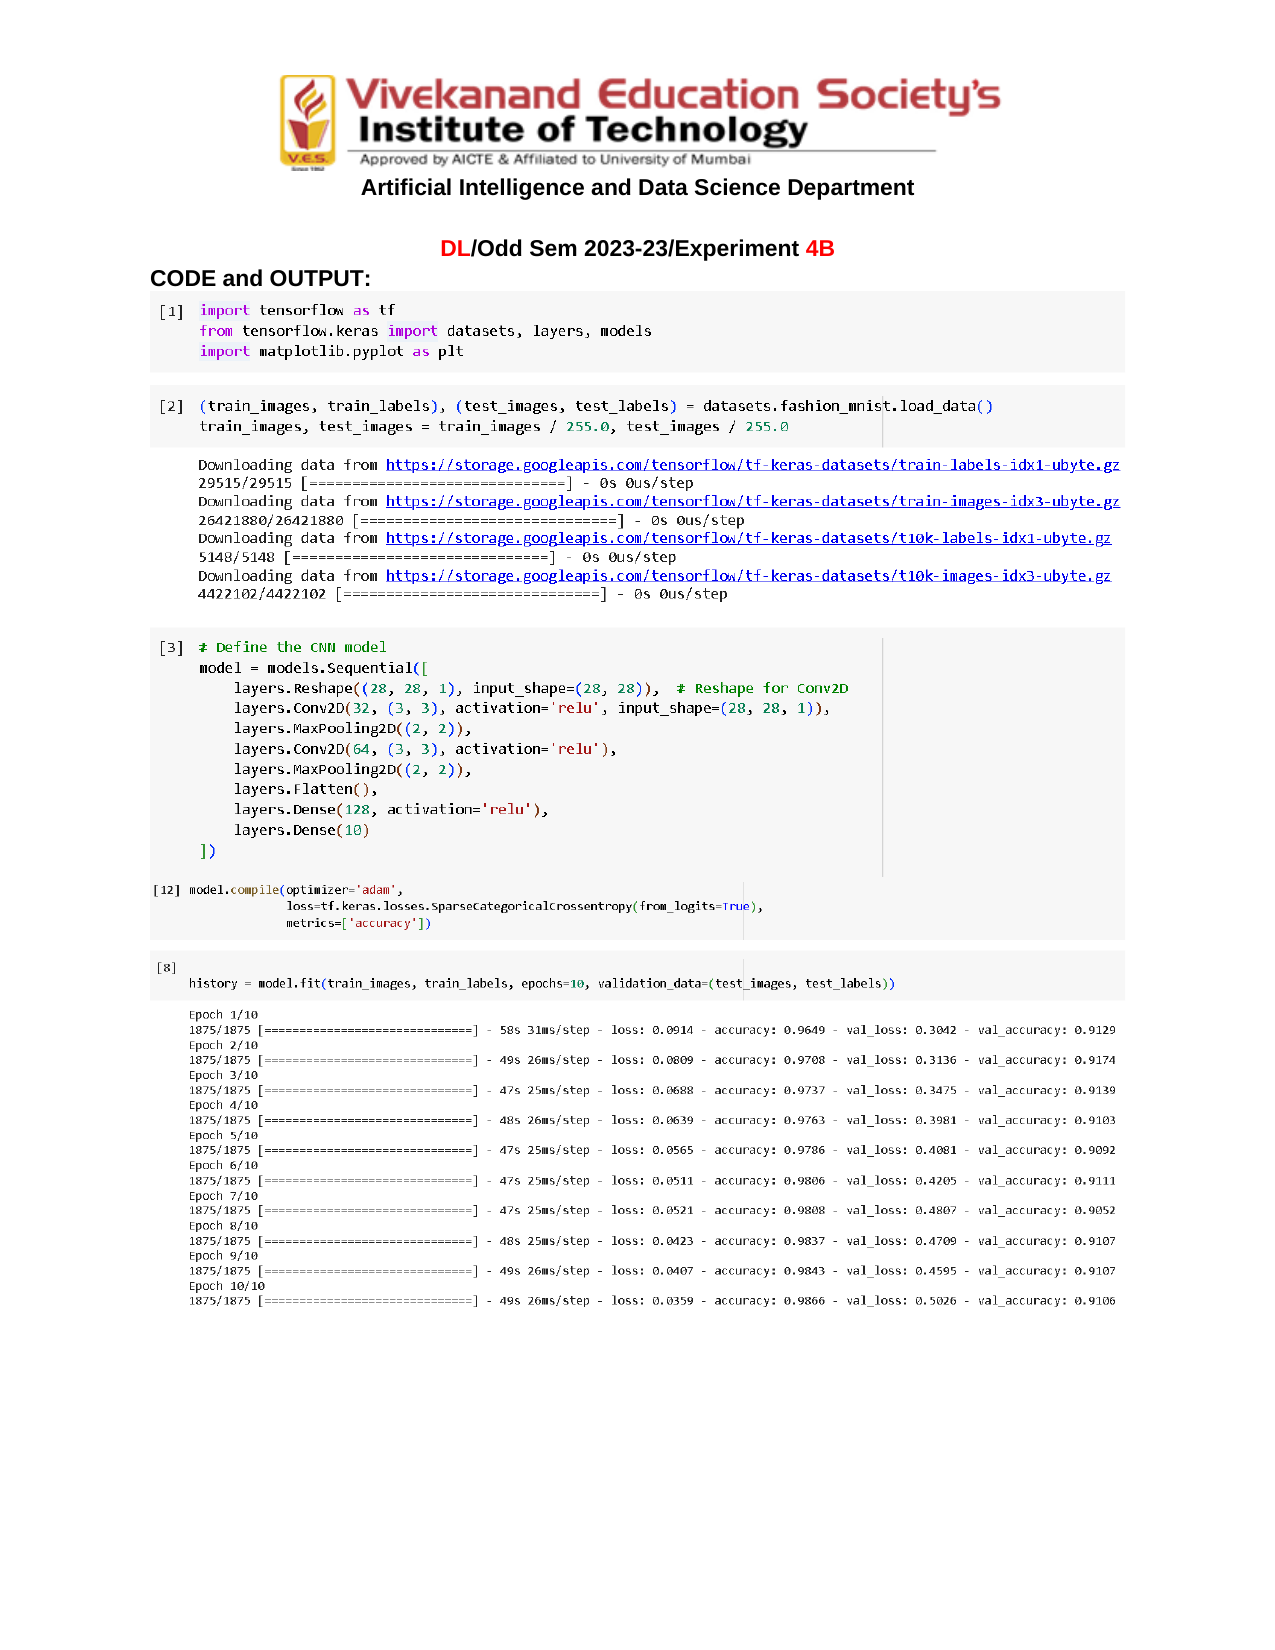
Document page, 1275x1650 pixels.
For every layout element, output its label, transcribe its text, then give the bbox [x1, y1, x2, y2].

picture [257, 75, 1018, 171]
picture [150, 291, 1125, 1318]
text CODE and OUTPUT: [150, 265, 1125, 291]
